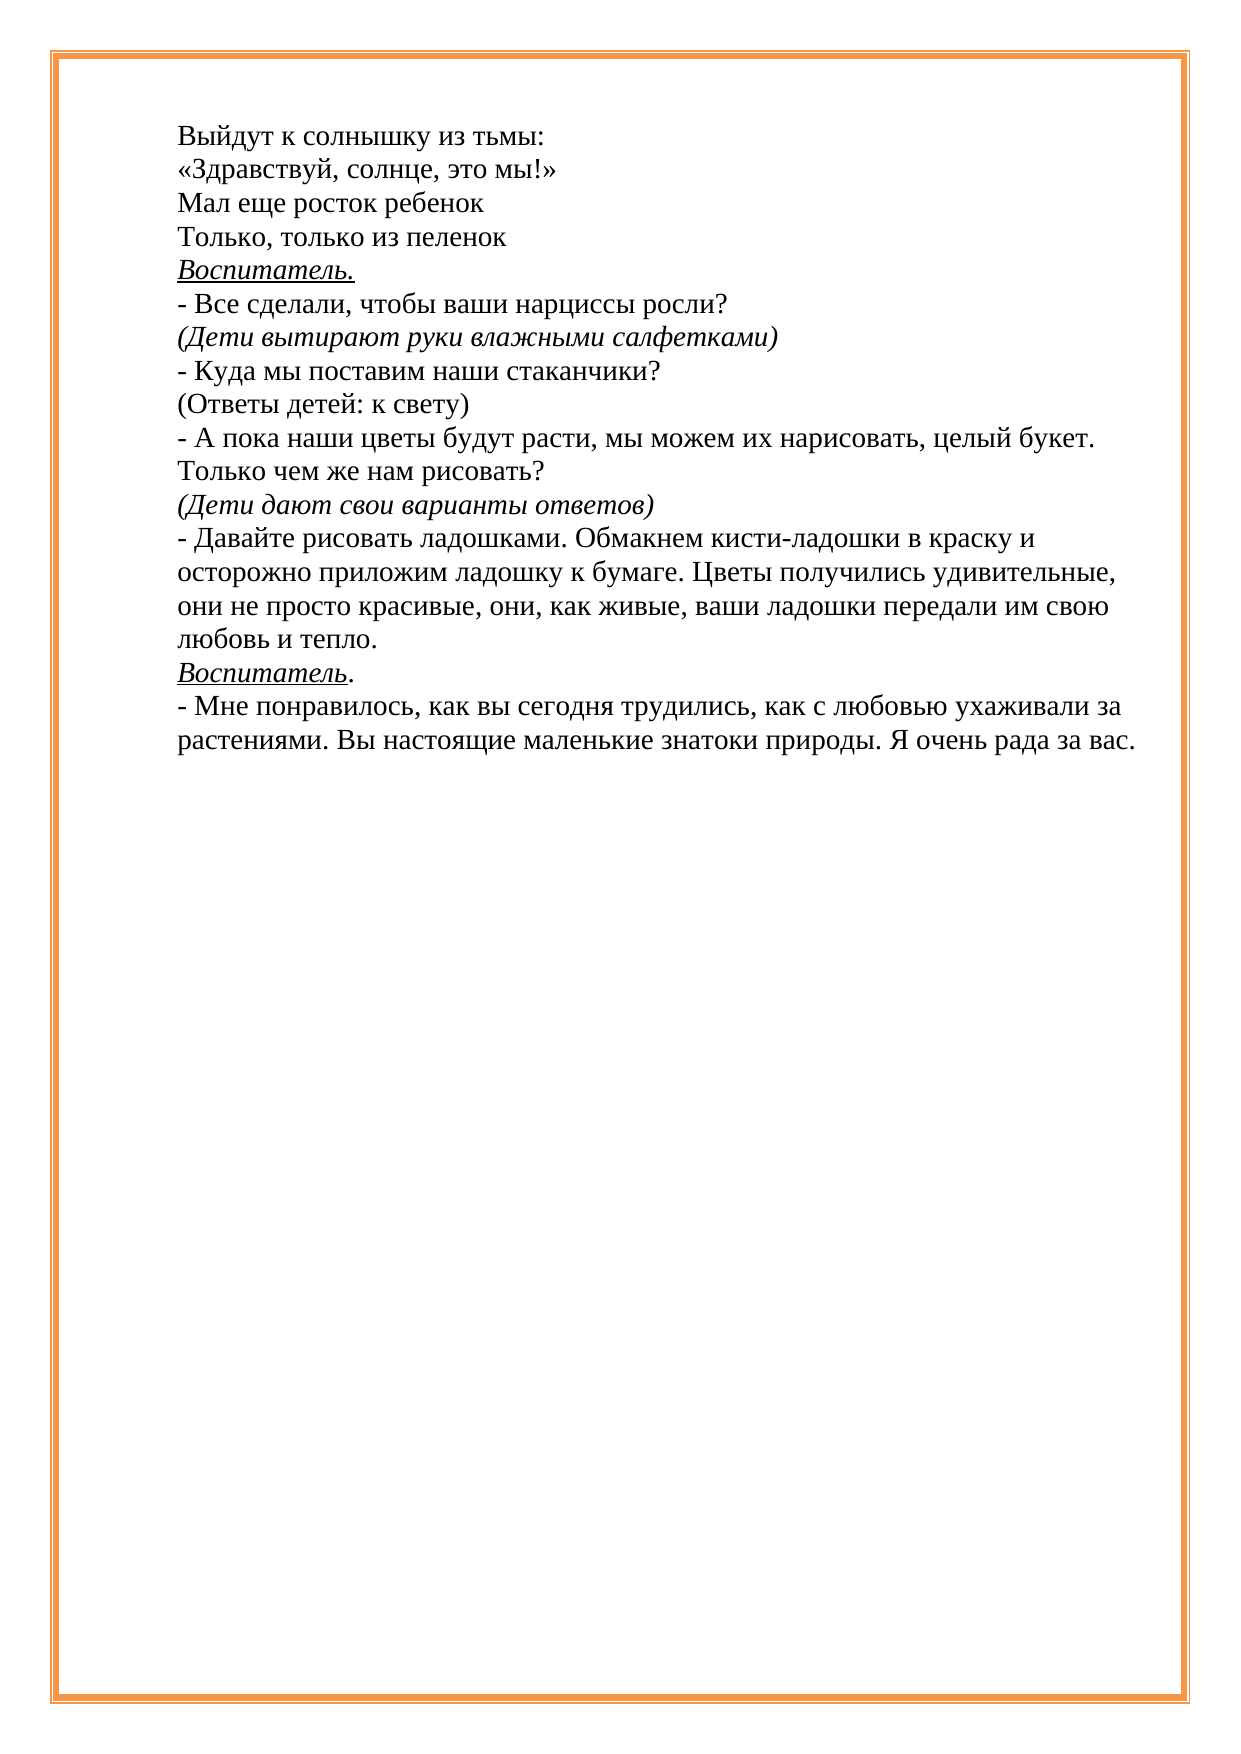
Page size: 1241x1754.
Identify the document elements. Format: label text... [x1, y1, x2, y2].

text - Мне понравилось, как вы сегодня трудились, как с любовью ухаживали за растениями. Вы настоящие маленькие знатоки природы. Я очень рада за вас. [177, 688, 1152, 755]
text Только, только из пеленок [177, 219, 1152, 252]
text - Все сделали, чтобы ваши нарциссы росли? [177, 286, 1152, 319]
text - Давайте рисовать ладошками. Обмакнем кисти-ладошки в краску и осторожно приложим ладошку к бумаге. Цветы получились удивительные, они не просто красивые, они, как живые, ваши ладошки передали им свою любовь и тепло. [177, 521, 1152, 655]
text Воспитатель. [177, 252, 1152, 286]
text - А пока наши цветы будут расти, мы можем их нарисовать, целый букет. Только чем же нам рисовать? [177, 420, 1152, 487]
text (Дети вытирают руки влажными салфетками) [177, 319, 1152, 353]
text Выйдут к солнышку из тьмы: [177, 118, 1152, 152]
text (Дети дают свои варианты ответов) [177, 487, 1152, 521]
text Воспитатель. [177, 655, 1152, 688]
text Мал еще росток ребенок [177, 185, 1152, 219]
text (Ответы детей: к свету) [177, 386, 1152, 420]
text - Куда мы поставим наши стаканчики? [177, 353, 1152, 386]
text «Здравствуй, солнце, это мы!» [177, 152, 1152, 185]
